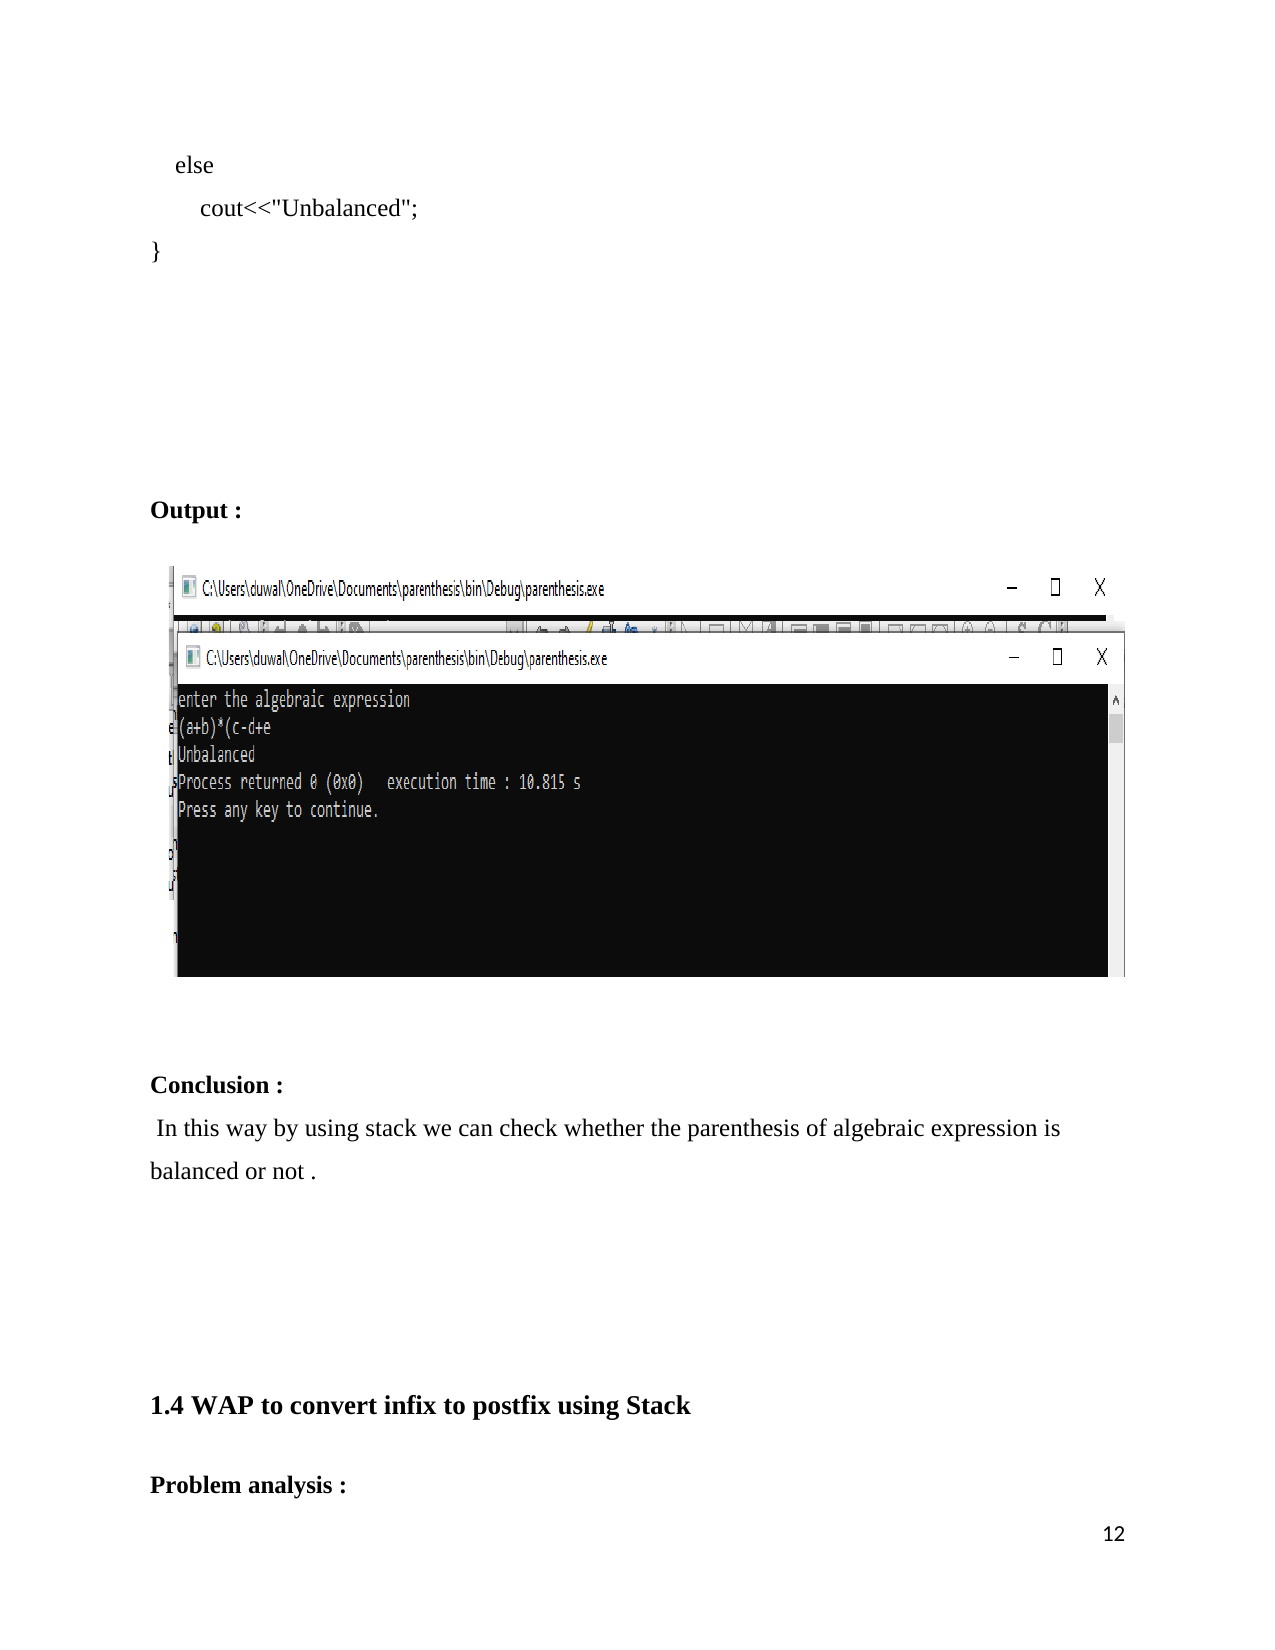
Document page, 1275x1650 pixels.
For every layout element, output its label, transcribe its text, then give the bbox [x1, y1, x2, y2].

text cout<<"Unbalanced"; [150, 193, 1125, 222]
text In this way by using stack we can check whether the parenthesis of algebraic expression is balanced or not . [150, 1113, 1125, 1185]
text Conclusion : [150, 1070, 1125, 1099]
picture [168, 566, 1125, 977]
text else [150, 150, 1125, 179]
text Output : [150, 495, 1125, 524]
text } [150, 236, 1125, 265]
text Problem analysis : [150, 1470, 1125, 1498]
subtitle 1.4 WAP to convert infix to postfix using Stack [150, 1389, 1125, 1421]
